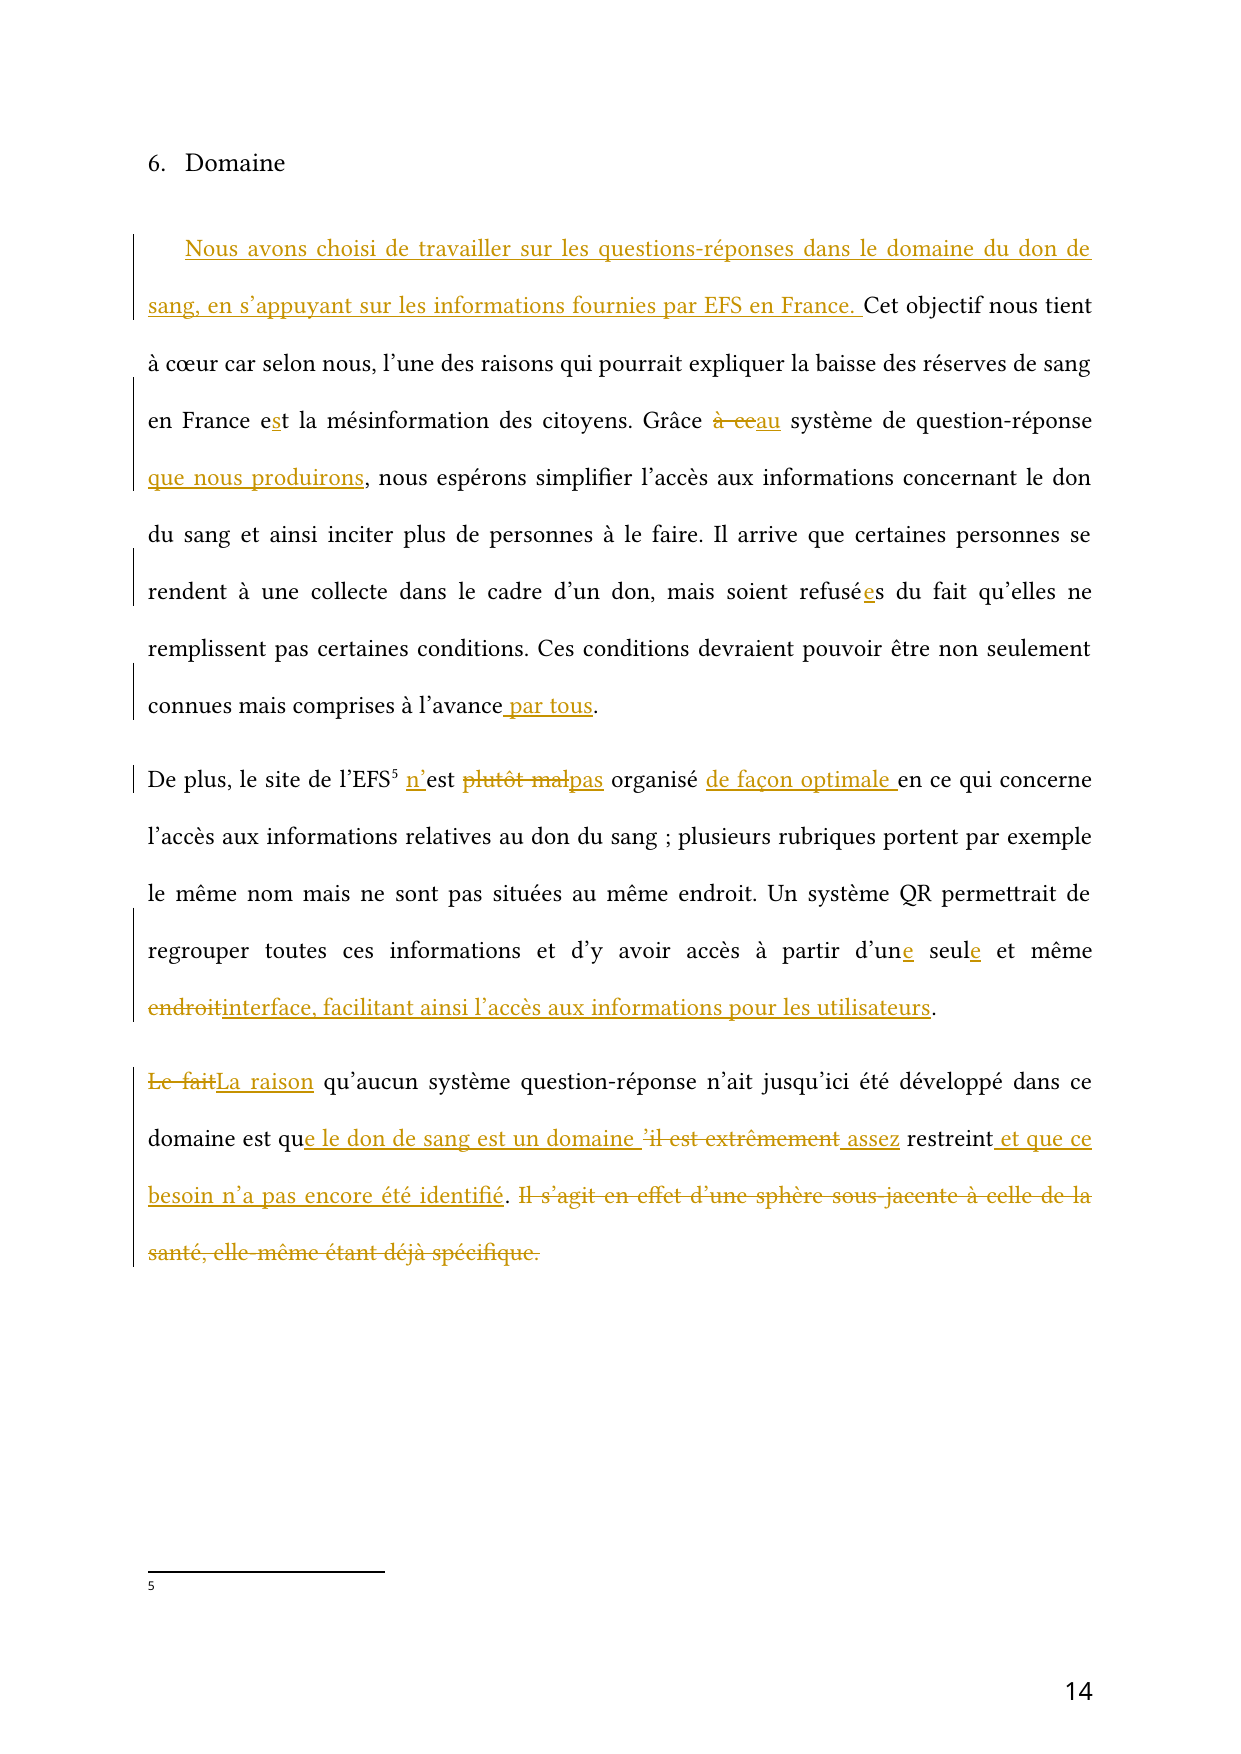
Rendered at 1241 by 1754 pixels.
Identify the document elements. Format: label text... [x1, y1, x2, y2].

text De plus, le site de l’EFS est organisé en ce qui concerne l’accès aux informations relatives au don du sang ; plusieurs rubriques portent par exemple le même nom mais ne sont pas situées au même endroit. Un système QR permettrait de regrouper toutes ces informations et d’y avoir accès à partir d’un seul et même . [148, 765, 1093, 1022]
text Cet objectif nous tient à cœur car selon nous, l’une des raisons qui pourrait expliquer la baisse des réserves de sang en France et la mésinformation des citoyens. Grâce système de question-réponse, nous espérons simplifier l’accès aux informations concernant le don du sang et ainsi inciter plus de personnes à le faire. Il arrive que certaines personnes se rendent à une collecte dans le cadre d’un don, mais soient refusés du fait qu’elles ne remplissent pas certaines conditions. Ces conditions devraient pouvoir être non seulement connues mais comprises à l’avance. [148, 234, 1093, 720]
text qu’aucun système question-réponse n’ait jusqu’ici été développé dans ce domaine est qu restreint. [148, 1067, 1093, 1267]
subtitle Domaine [148, 148, 1093, 178]
